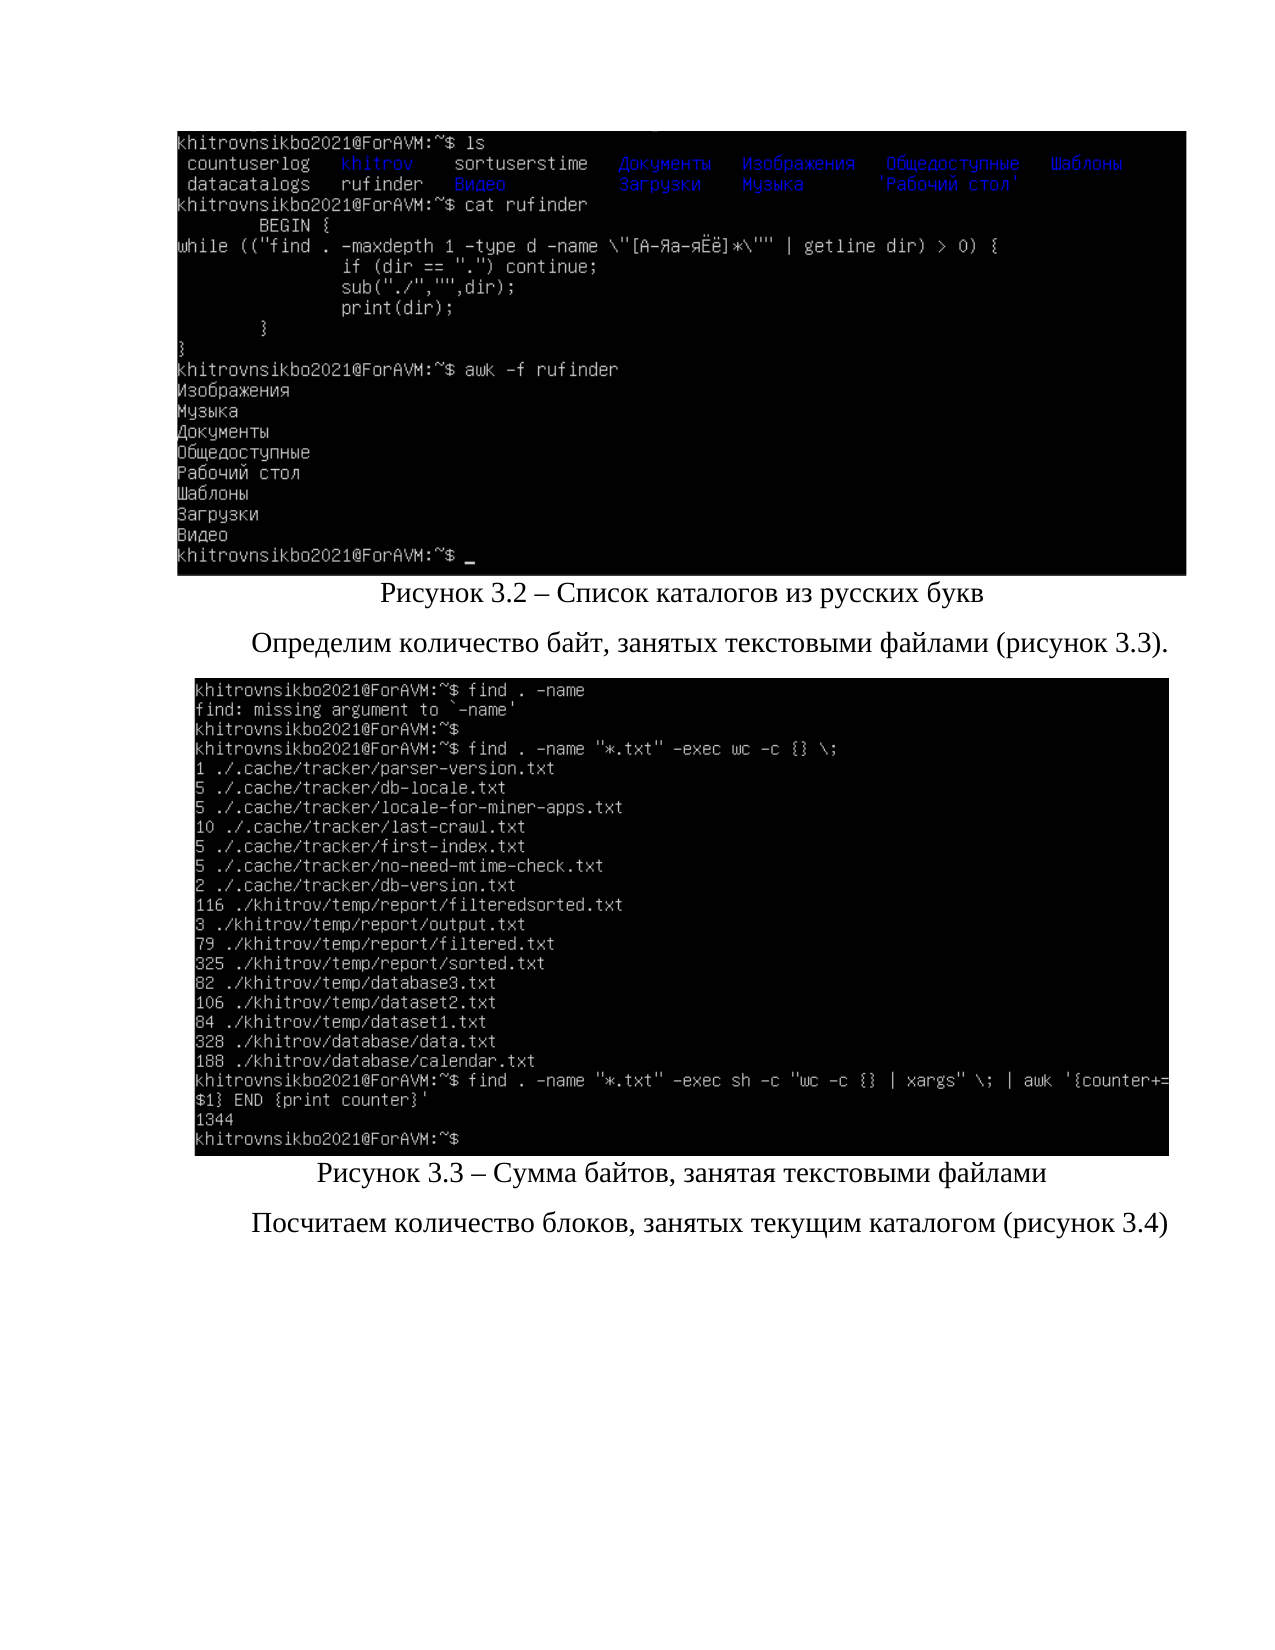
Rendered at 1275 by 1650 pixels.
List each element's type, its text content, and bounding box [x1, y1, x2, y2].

picture [177, 131, 1187, 576]
text Рисунок 3.2 – Список каталогов из русских букв [177, 576, 1186, 609]
list Определим количество байт, занятых текстовыми файлами (рисунок 3.3). [177, 626, 1186, 659]
text Рисунок 3.3 – Сумма байтов, занятая текстовыми файлами [177, 1155, 1186, 1189]
picture [194, 678, 1169, 1156]
text Посчитаем количество блоков, занятых текущим каталогом (рисунок 3.4) [177, 1206, 1186, 1239]
